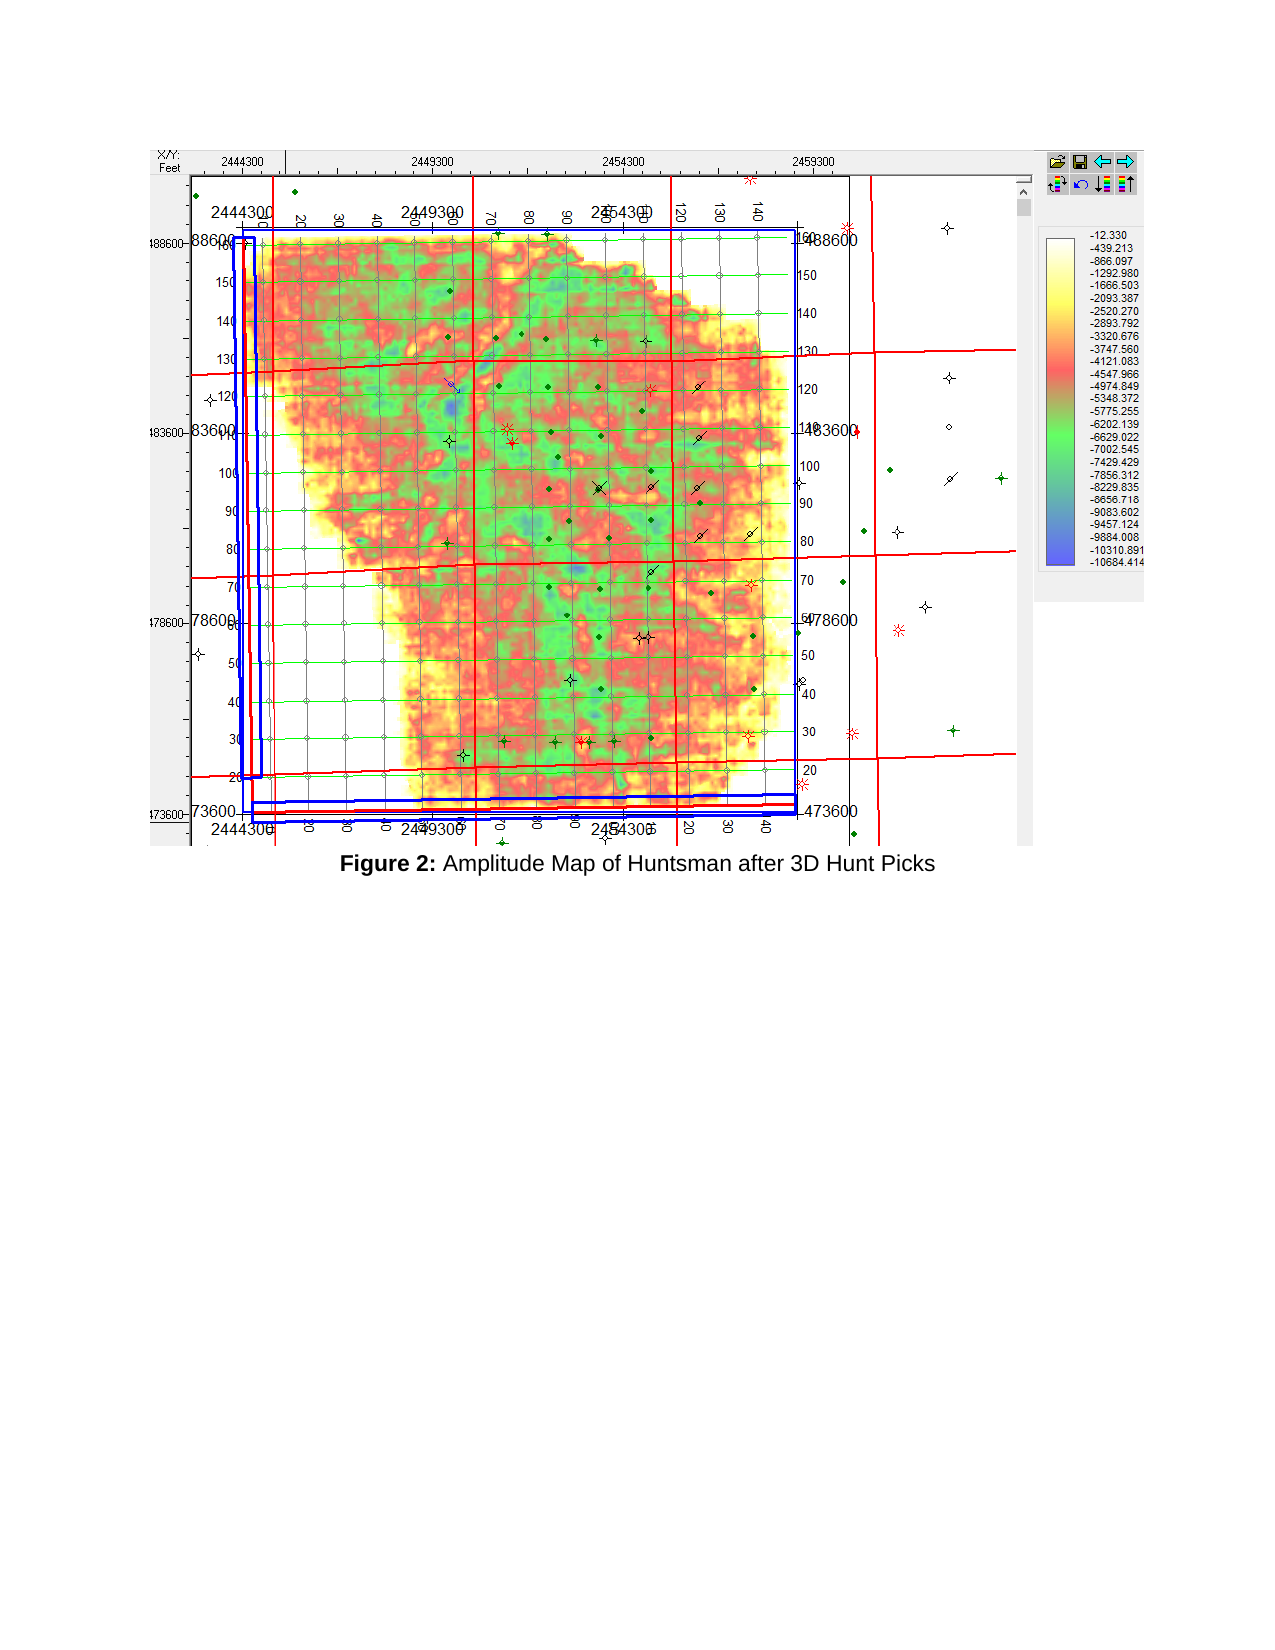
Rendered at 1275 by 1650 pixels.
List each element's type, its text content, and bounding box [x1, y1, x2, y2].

picture [150, 150, 1144, 846]
text Figure 2: Amplitude Map of Huntsman after 3D Hunt Picks [150, 850, 1125, 876]
